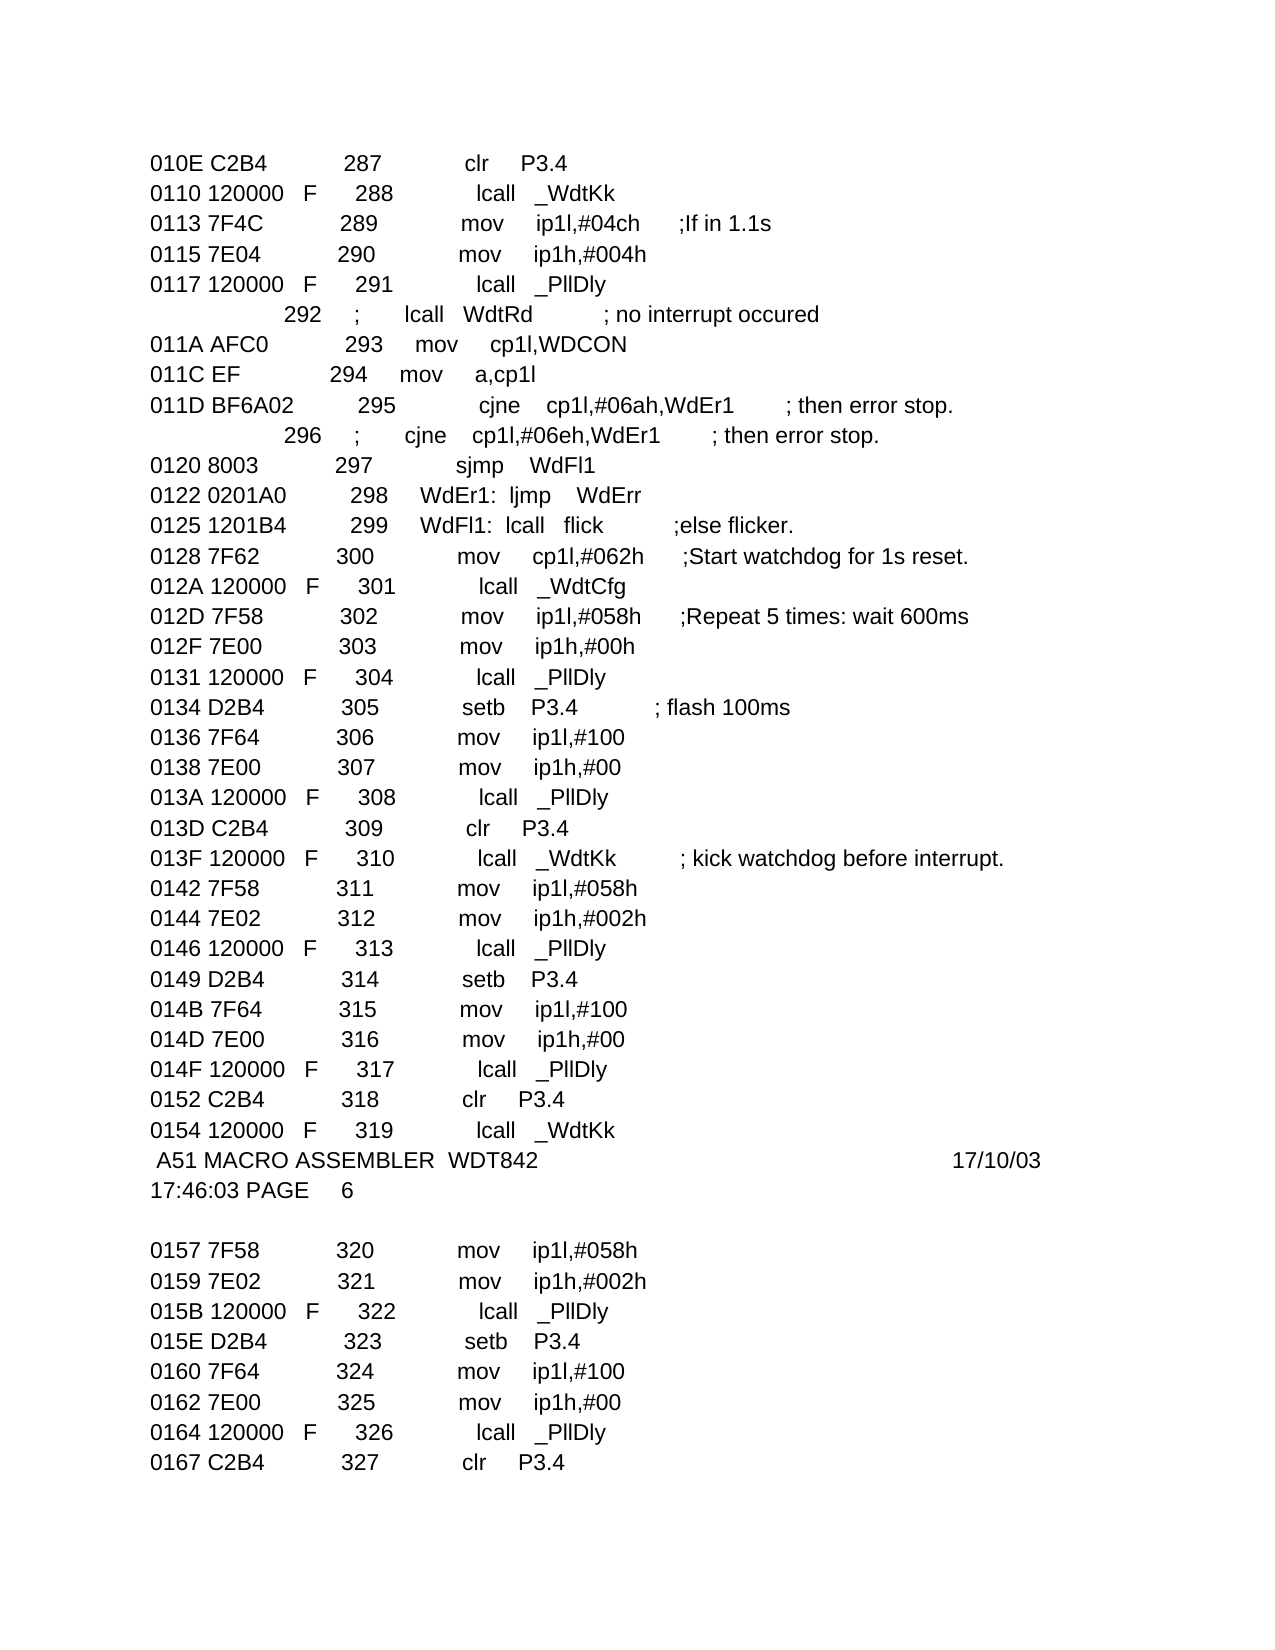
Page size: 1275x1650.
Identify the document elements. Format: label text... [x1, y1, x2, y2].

text 011C EF 294 mov a,cp1l [150, 361, 1125, 388]
text 015E D2B4 323 setb P3.4 [150, 1328, 1125, 1354]
text 0152 C2B4 318 clr P3.4 [150, 1086, 1125, 1113]
text 013A 120000 F 308 lcall _PllDly [150, 784, 1125, 811]
text 0164 120000 F 326 lcall _PllDly [150, 1419, 1125, 1445]
text 012F 7E00 303 mov ip1h,#00h [150, 633, 1125, 660]
text 0146 120000 F 313 lcall _PllDly [150, 935, 1125, 962]
text 010E C2B4 287 clr P3.4 [150, 150, 1125, 176]
text 011A AFC0 293 mov cp1l,WDCON [150, 331, 1125, 358]
text 015B 120000 F 322 lcall _PllDly [150, 1298, 1125, 1324]
text 012A 120000 F 301 lcall _WdtCfg [150, 573, 1125, 599]
text 0131 120000 F 304 lcall _PllDly [150, 663, 1125, 690]
text 0149 D2B4 314 setb P3.4 [150, 966, 1125, 992]
text A51 MACRO ASSEMBLER WDT842 17/10/03 17:46:03 PAGE 6 [150, 1147, 1125, 1203]
text 0157 7F58 320 mov ip1l,#058h [150, 1237, 1125, 1264]
text 0134 D2B4 305 setb P3.4 ; flash 100ms [150, 694, 1125, 720]
text 0159 7E02 321 mov ip1h,#002h [150, 1268, 1125, 1294]
text 0128 7F62 300 mov cp1l,#062h ;Start watchdog for 1s reset. [150, 543, 1125, 569]
text 012D 7F58 302 mov ip1l,#058h ;Repeat 5 times: wait 600ms [150, 603, 1125, 629]
text 0113 7F4C 289 mov ip1l,#04ch ;If in 1.1s [150, 210, 1125, 237]
text 0138 7E00 307 mov ip1h,#00 [150, 754, 1125, 781]
text 0120 8003 297 sjmp WdFl1 [150, 452, 1125, 478]
text 014D 7E00 316 mov ip1h,#00 [150, 1026, 1125, 1052]
text 014B 7F64 315 mov ip1l,#100 [150, 996, 1125, 1022]
text 011D BF6A02 295 cjne cp1l,#06ah,WdEr1 ; then error stop. [150, 392, 1125, 418]
text 0110 120000 F 288 lcall _WdtKk [150, 180, 1125, 207]
text 0115 7E04 290 mov ip1h,#004h [150, 241, 1125, 267]
text 014F 120000 F 317 lcall _PllDly [150, 1056, 1125, 1083]
text 0122 0201A0 298 WdEr1: ljmp WdErr [150, 482, 1125, 509]
text 0117 120000 F 291 lcall _PllDly [150, 271, 1125, 297]
text 0160 7F64 324 mov ip1l,#100 [150, 1358, 1125, 1385]
text 0162 7E00 325 mov ip1h,#00 [150, 1388, 1125, 1415]
text 292 ; lcall WdtRd ; no interrupt occured [150, 301, 1125, 327]
text 013F 120000 F 310 lcall _WdtKk ; kick watchdog before interrupt. [150, 845, 1125, 871]
text 0125 1201B4 299 WdFl1: lcall flick ;else flicker. [150, 512, 1125, 539]
text 0136 7F64 306 mov ip1l,#100 [150, 724, 1125, 750]
text 0142 7F58 311 mov ip1l,#058h [150, 875, 1125, 901]
text 0154 120000 F 319 lcall _WdtKk [150, 1117, 1125, 1143]
text 013D C2B4 309 clr P3.4 [150, 814, 1125, 841]
text 0167 C2B4 327 clr P3.4 [150, 1449, 1125, 1475]
text 296 ; cjne cp1l,#06eh,WdEr1 ; then error stop. [150, 422, 1125, 448]
text 0144 7E02 312 mov ip1h,#002h [150, 905, 1125, 932]
